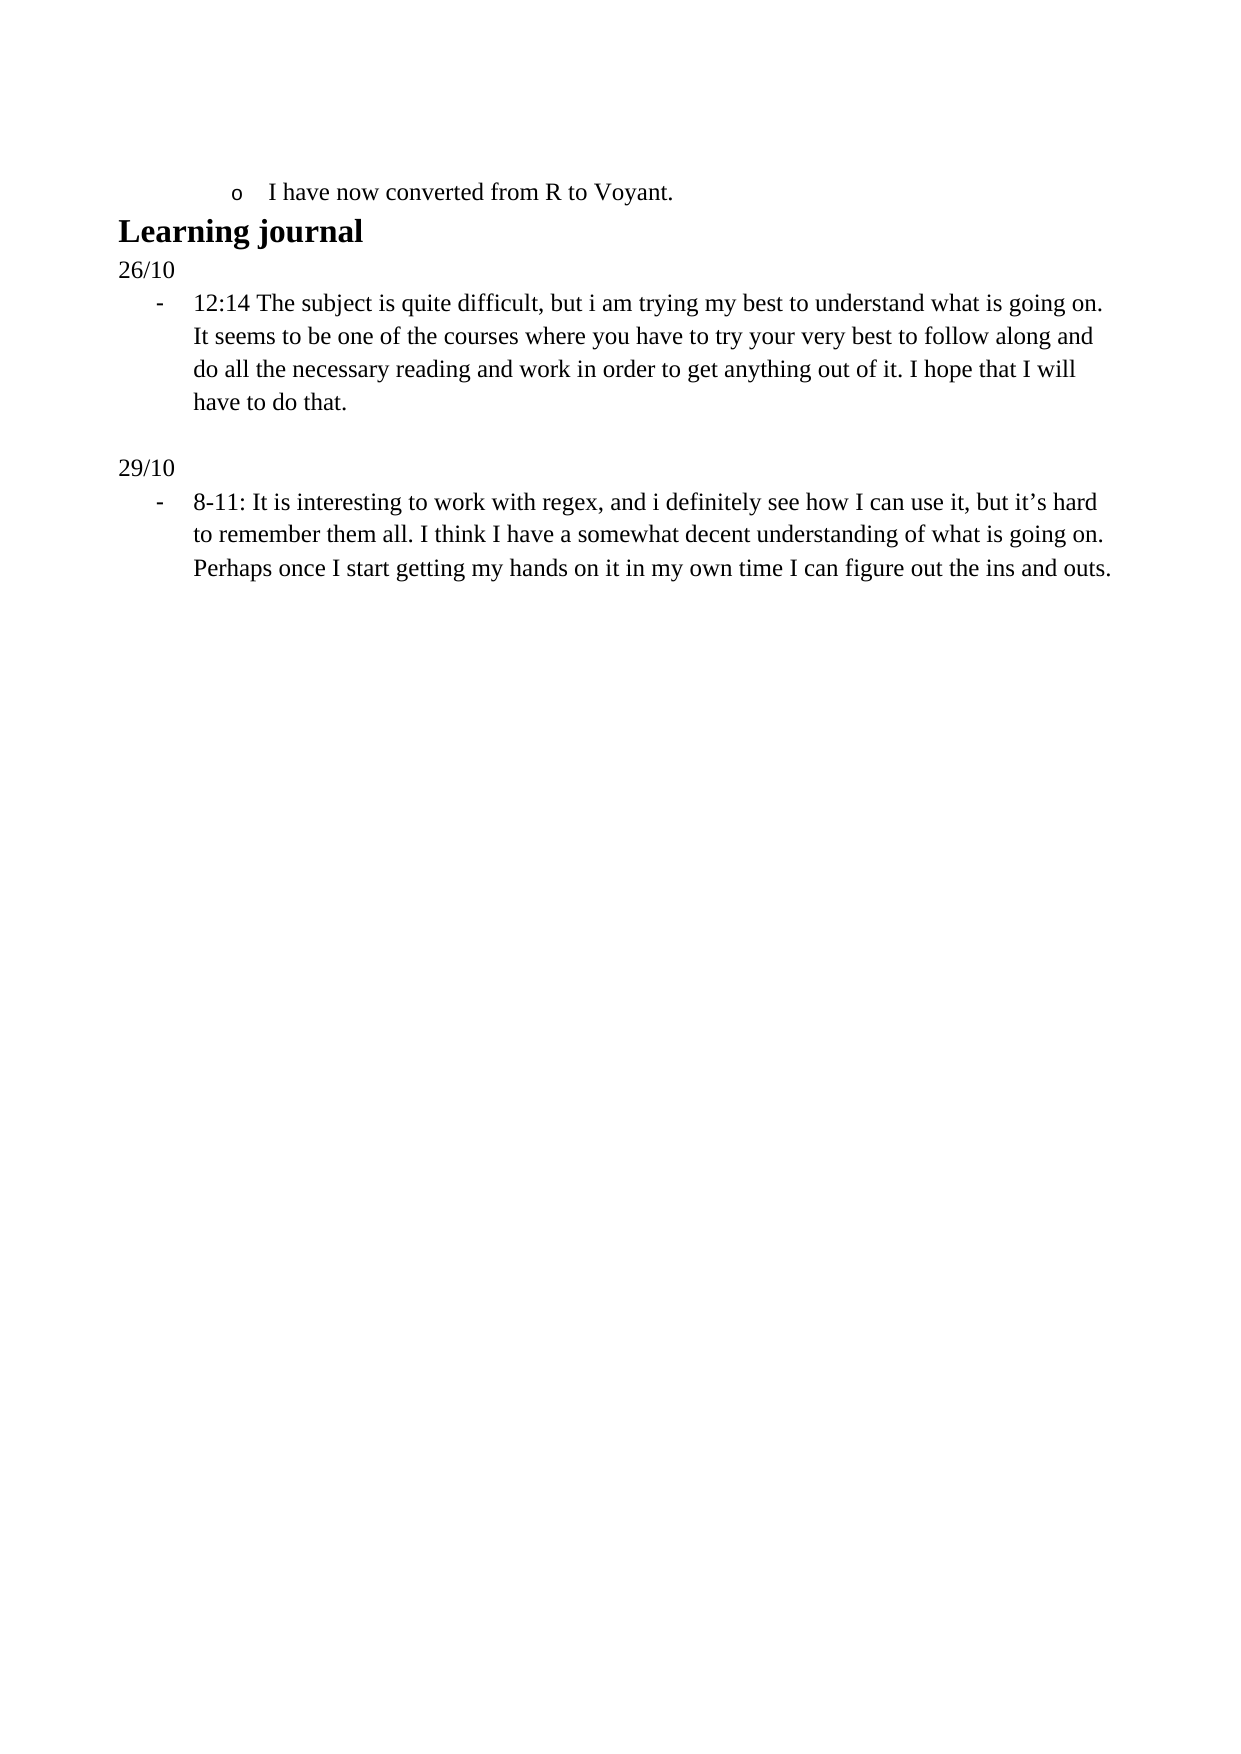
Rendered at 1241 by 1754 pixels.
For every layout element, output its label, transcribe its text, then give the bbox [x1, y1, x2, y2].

text 26/10 [118, 255, 1122, 284]
text Learning journal [118, 211, 1122, 249]
list 12:14 The subject is quite difficult, but i am trying my best to understand what is going on. It seems to be one of the courses where you have to try your very best to follow along and do all the necessary reading and work in order to get anything out of it. I hope that I will have to do that. [156, 288, 1122, 416]
list 8-11: It is interesting to work with regex, and i definitely see how I can use it, but it’s hard to remember them all. I think I have a somewhat decent understanding of what is going on. Perhaps once I start getting my hands on it in my own time I can figure out the ins and outs. [156, 486, 1122, 581]
list I have now converted from R to Voyant. [231, 177, 1122, 207]
text 29/10 [118, 453, 1122, 482]
